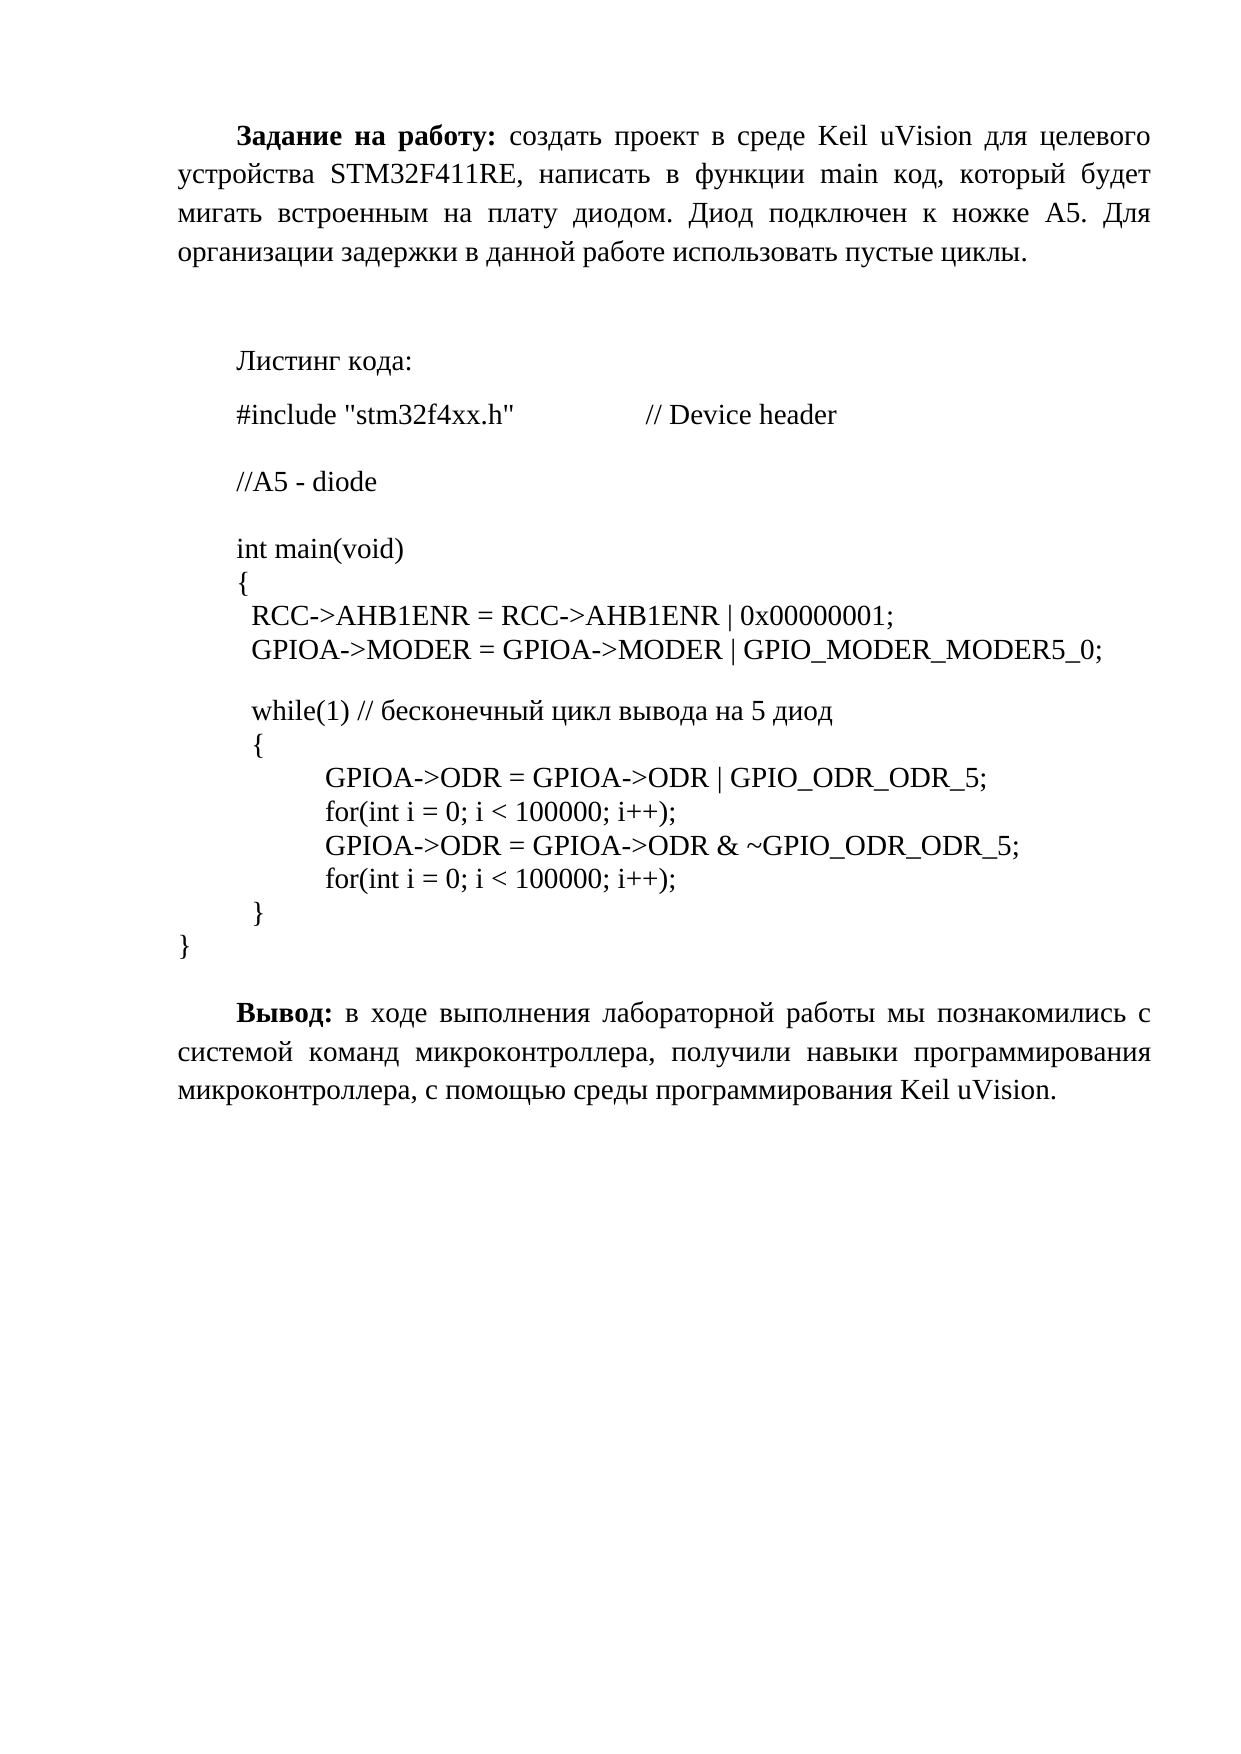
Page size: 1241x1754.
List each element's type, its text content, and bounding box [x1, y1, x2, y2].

text } [177, 895, 1152, 928]
text for(int i = 0; i < 100000; i++); [177, 794, 1152, 828]
text #include "stm32f4xx.h" // Device header [177, 397, 1152, 431]
text } [177, 928, 1152, 962]
text int main(void) [177, 531, 1152, 565]
text while(1) // бесконечный цикл вывода на 5 диод [177, 693, 1152, 727]
text { [177, 727, 1152, 761]
text GPIOA->MODER = GPIOA->MODER | GPIO_MODER_MODER5_0; [177, 632, 1152, 665]
text Задание на работу: создать проект в среде Keil uVision для целевого устройства STM32F411RE, написать в функции main код, который будет мигать встроенным на плату диодом. Диод подключен к ножке A5. Для организации задержки в данной работе использовать пустые циклы. [177, 118, 1152, 267]
text { [177, 565, 1152, 598]
text RCC->AHB1ENR = RCC->AHB1ENR | 0x00000001; [177, 598, 1152, 632]
text //A5 - diode [177, 464, 1152, 498]
text for(int i = 0; i < 100000; i++); [177, 861, 1152, 895]
text GPIOA->ODR = GPIOA->ODR & ~GPIO_ODR_ODR_5; [177, 828, 1152, 861]
text Вывод: в ходе выполнения лабораторной работы мы познакомились с системой команд микроконтроллера, получили навыки программирования микроконтроллера, с помощью среды программирования Keil uVision. [177, 995, 1152, 1106]
text GPIOA->ODR = GPIOA->ODR | GPIO_ODR_ODR_5; [177, 761, 1152, 794]
text Листинг кода: [177, 343, 1152, 376]
